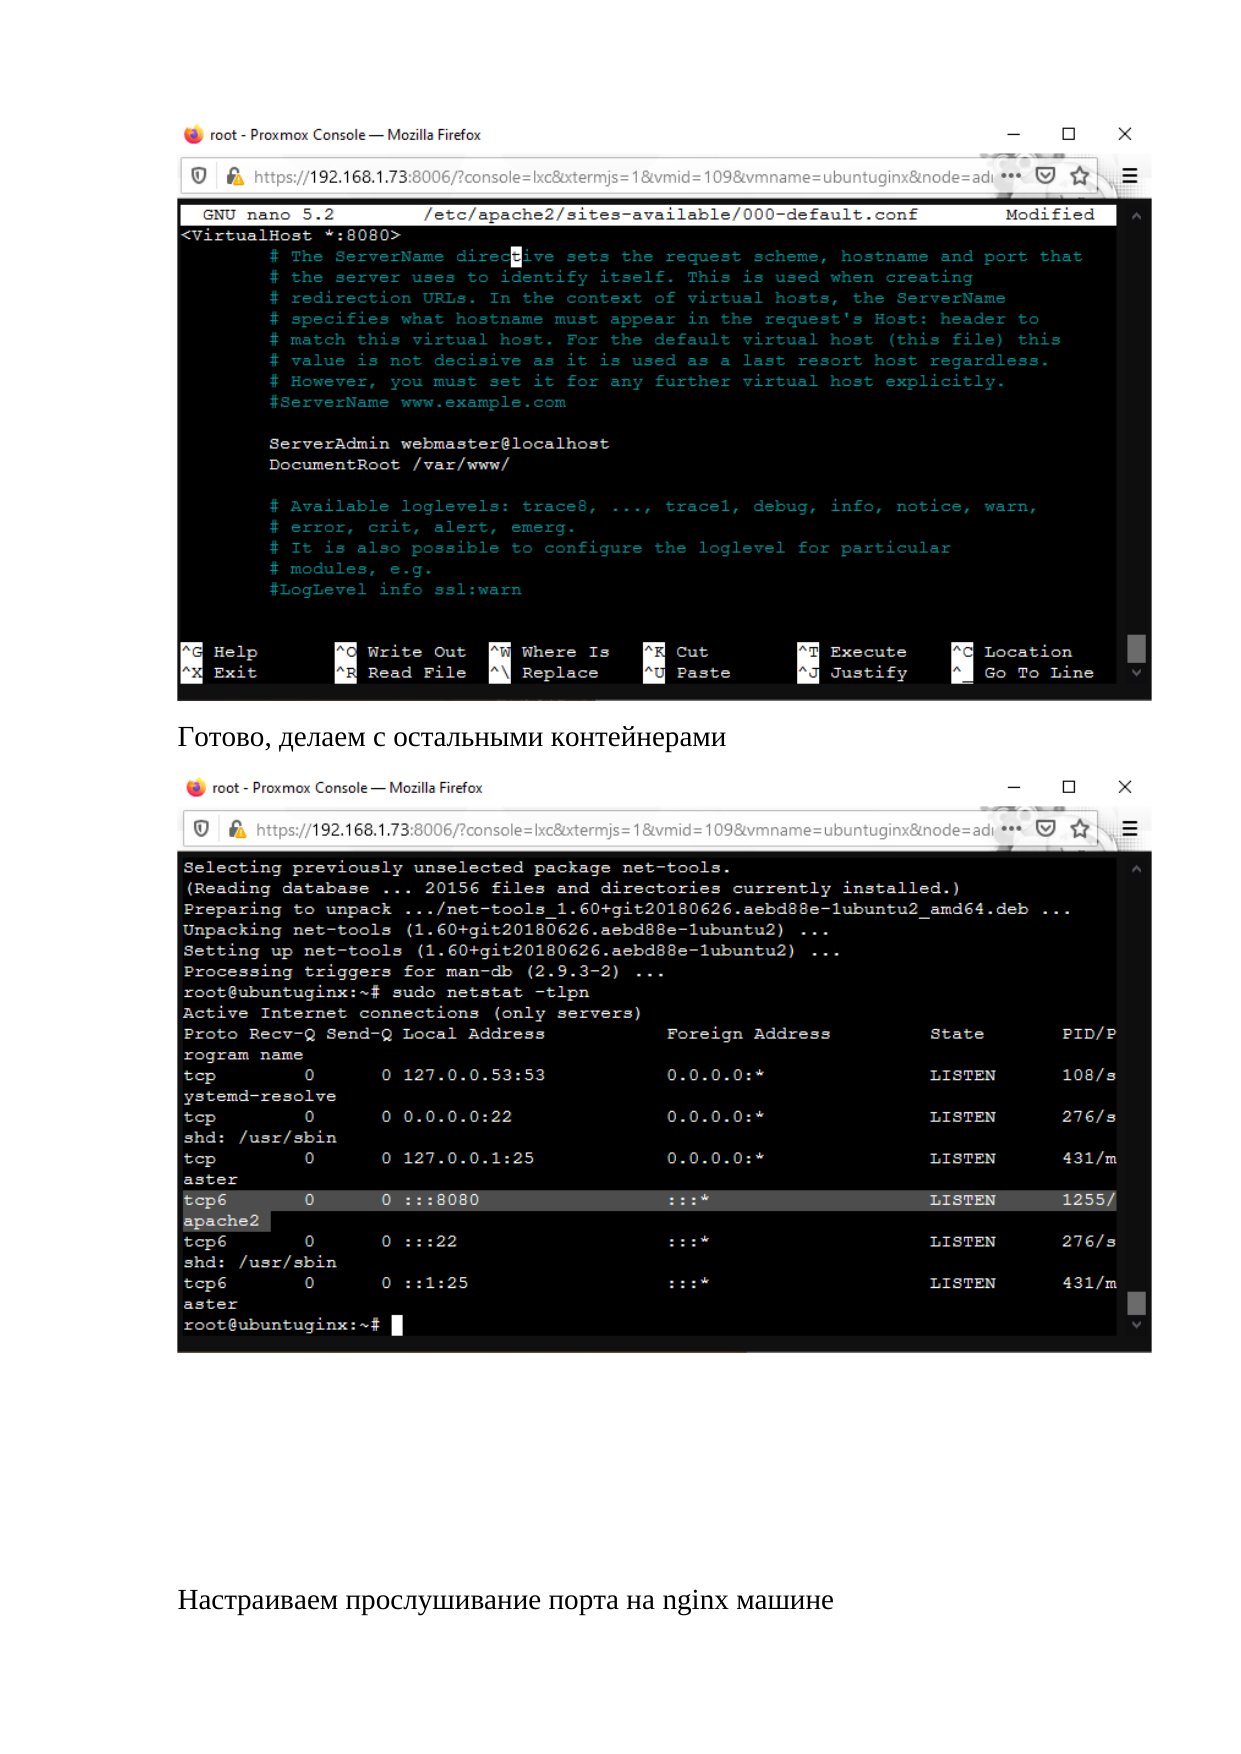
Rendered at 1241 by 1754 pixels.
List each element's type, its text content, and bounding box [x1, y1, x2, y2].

text Настраиваем прослушивание порта на nginx машине [177, 1582, 1152, 1616]
picture [177, 118, 1152, 701]
picture [177, 771, 1152, 1353]
text Готово, делаем с остальными контейнерами [177, 719, 1152, 752]
